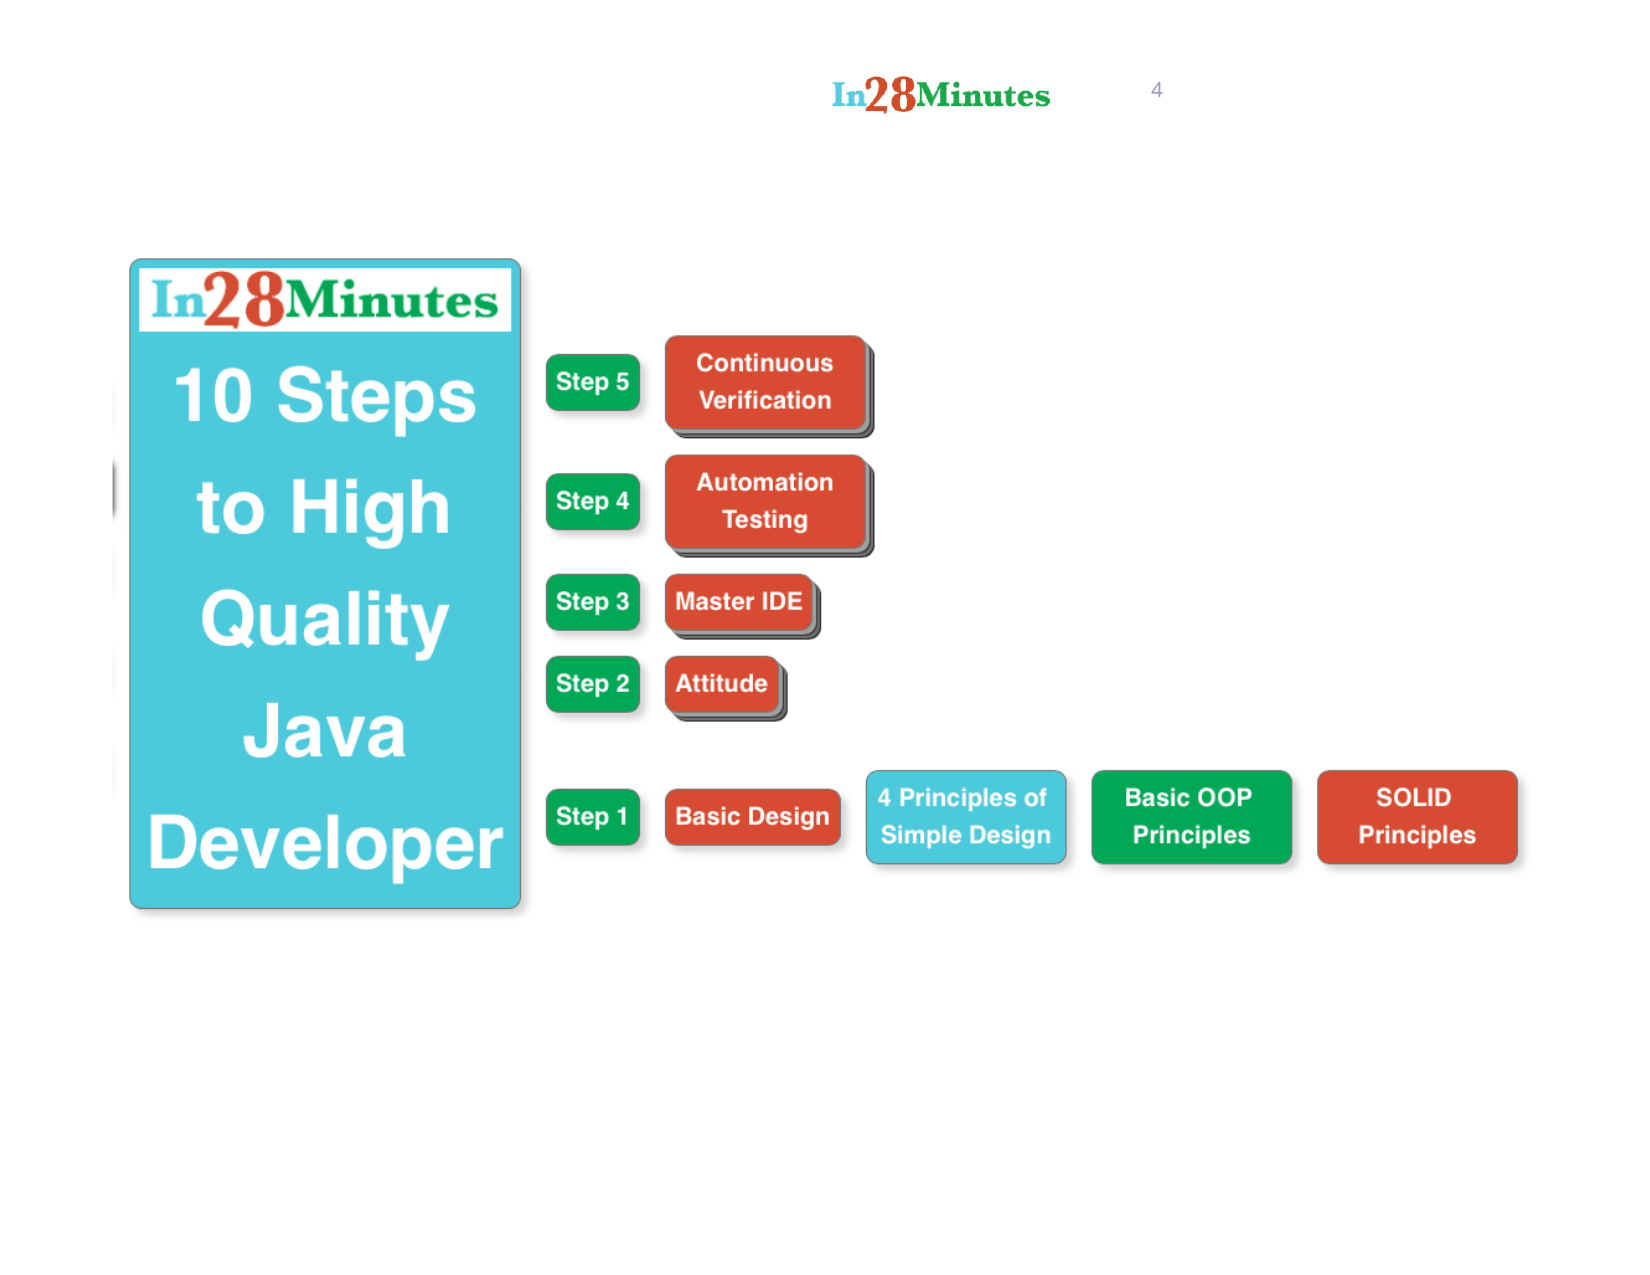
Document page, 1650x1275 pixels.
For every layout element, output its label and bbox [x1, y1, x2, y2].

picture [824, 75, 1058, 115]
picture [112, 242, 1538, 1026]
